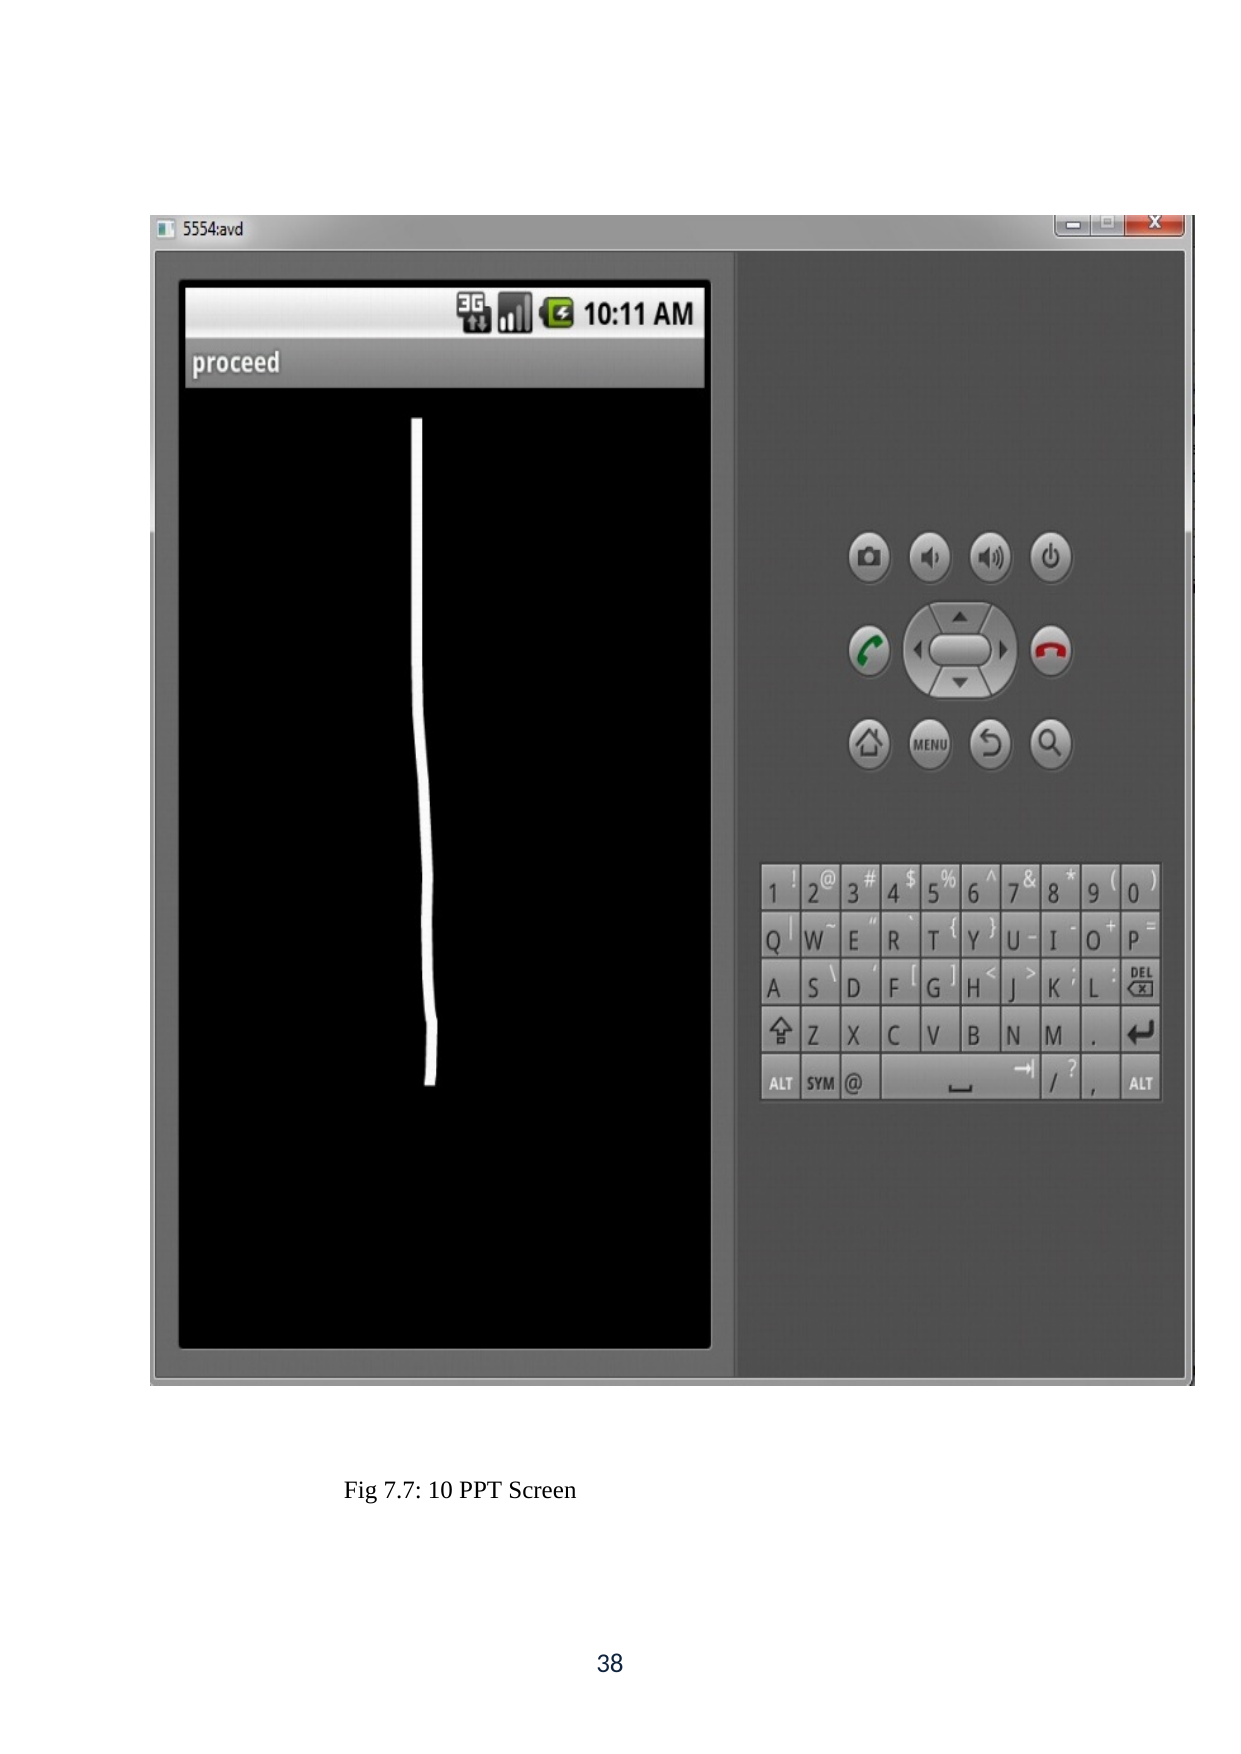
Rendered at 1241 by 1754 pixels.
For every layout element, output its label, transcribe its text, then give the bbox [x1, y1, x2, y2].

picture [150, 215, 1195, 1386]
text Fig 7.7: 10 PPT Screen [150, 1475, 1090, 1504]
